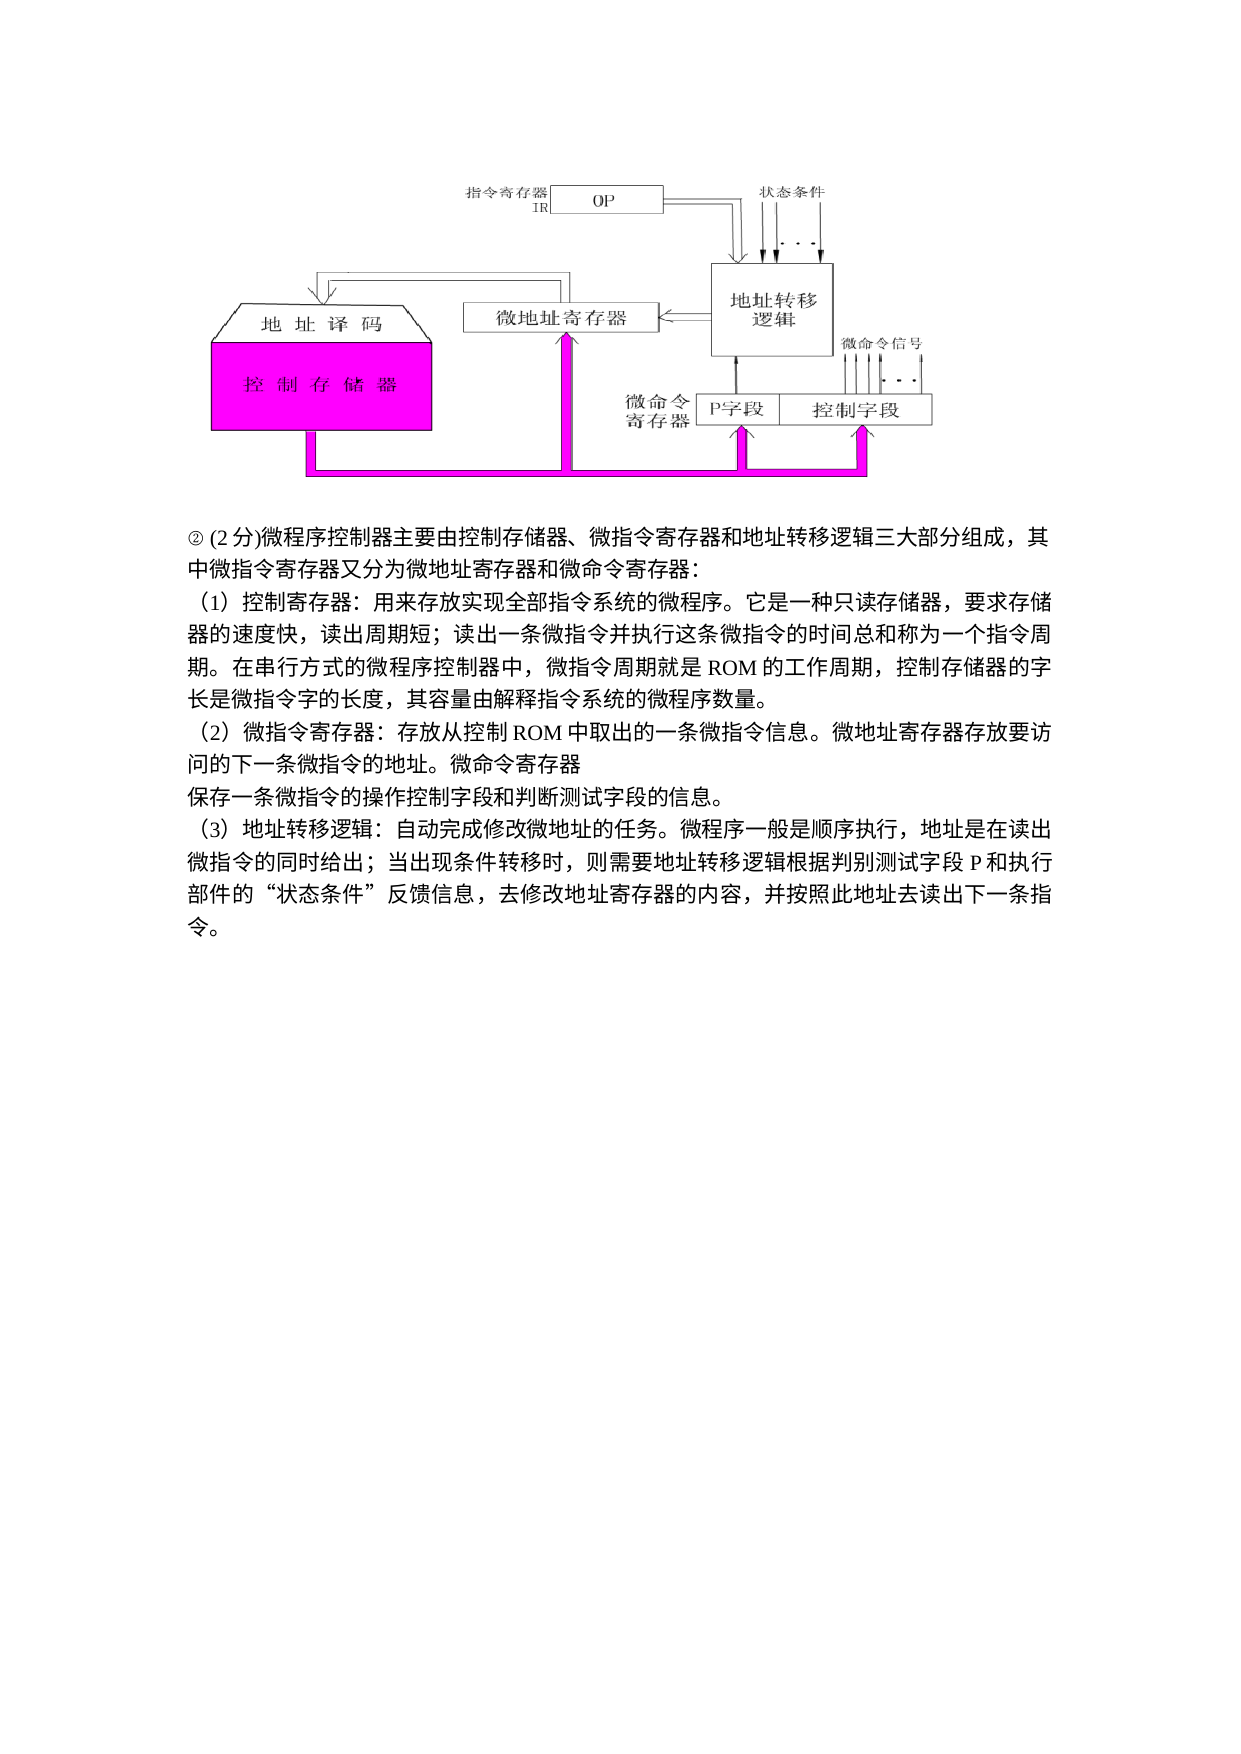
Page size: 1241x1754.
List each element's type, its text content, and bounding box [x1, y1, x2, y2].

text （2）微指令寄存器：存放从控制ROM中取出的一条微指令信息。微地址寄存器存放要访问的下一条微指令的地址。微命令寄存器 [187, 714, 1053, 779]
text 保存一条微指令的操作控制字段和判断测试字段的信息。 [187, 779, 1053, 812]
text （1）控制寄存器：用来存放实现全部指令系统的微程序。它是一种只读存储器，要求存储器的速度快，读出周期短；读出一条微指令并执行这条微指令的时间总和称为一个指令周期。在串行方式的微程序控制器中，微指令周期就是ROM的工作周期，控制存储器的字长是微指令字的长度，其容量由解释指令系统的微程序数量。 [187, 584, 1053, 714]
text （3）地址转移逻辑：自动完成修改微地址的任务。微程序一般是顺序执行，地址是在读出微指令的同时给出；当出现条件转移时，则需要地址转移逻辑根据判别测试字段P和执行部件的“状态条件”反馈信息，去修改地址寄存器的内容，并按照此地址去读出下一条指令。 [187, 812, 1053, 942]
text ② (2分)微程序控制器主要由控制存储器、微指令寄存器和地址转移逻辑三大部分组成，其中微指令寄存器又分为微地址寄存器和微命令寄存器： [187, 519, 1053, 584]
picture [187, 162, 949, 490]
